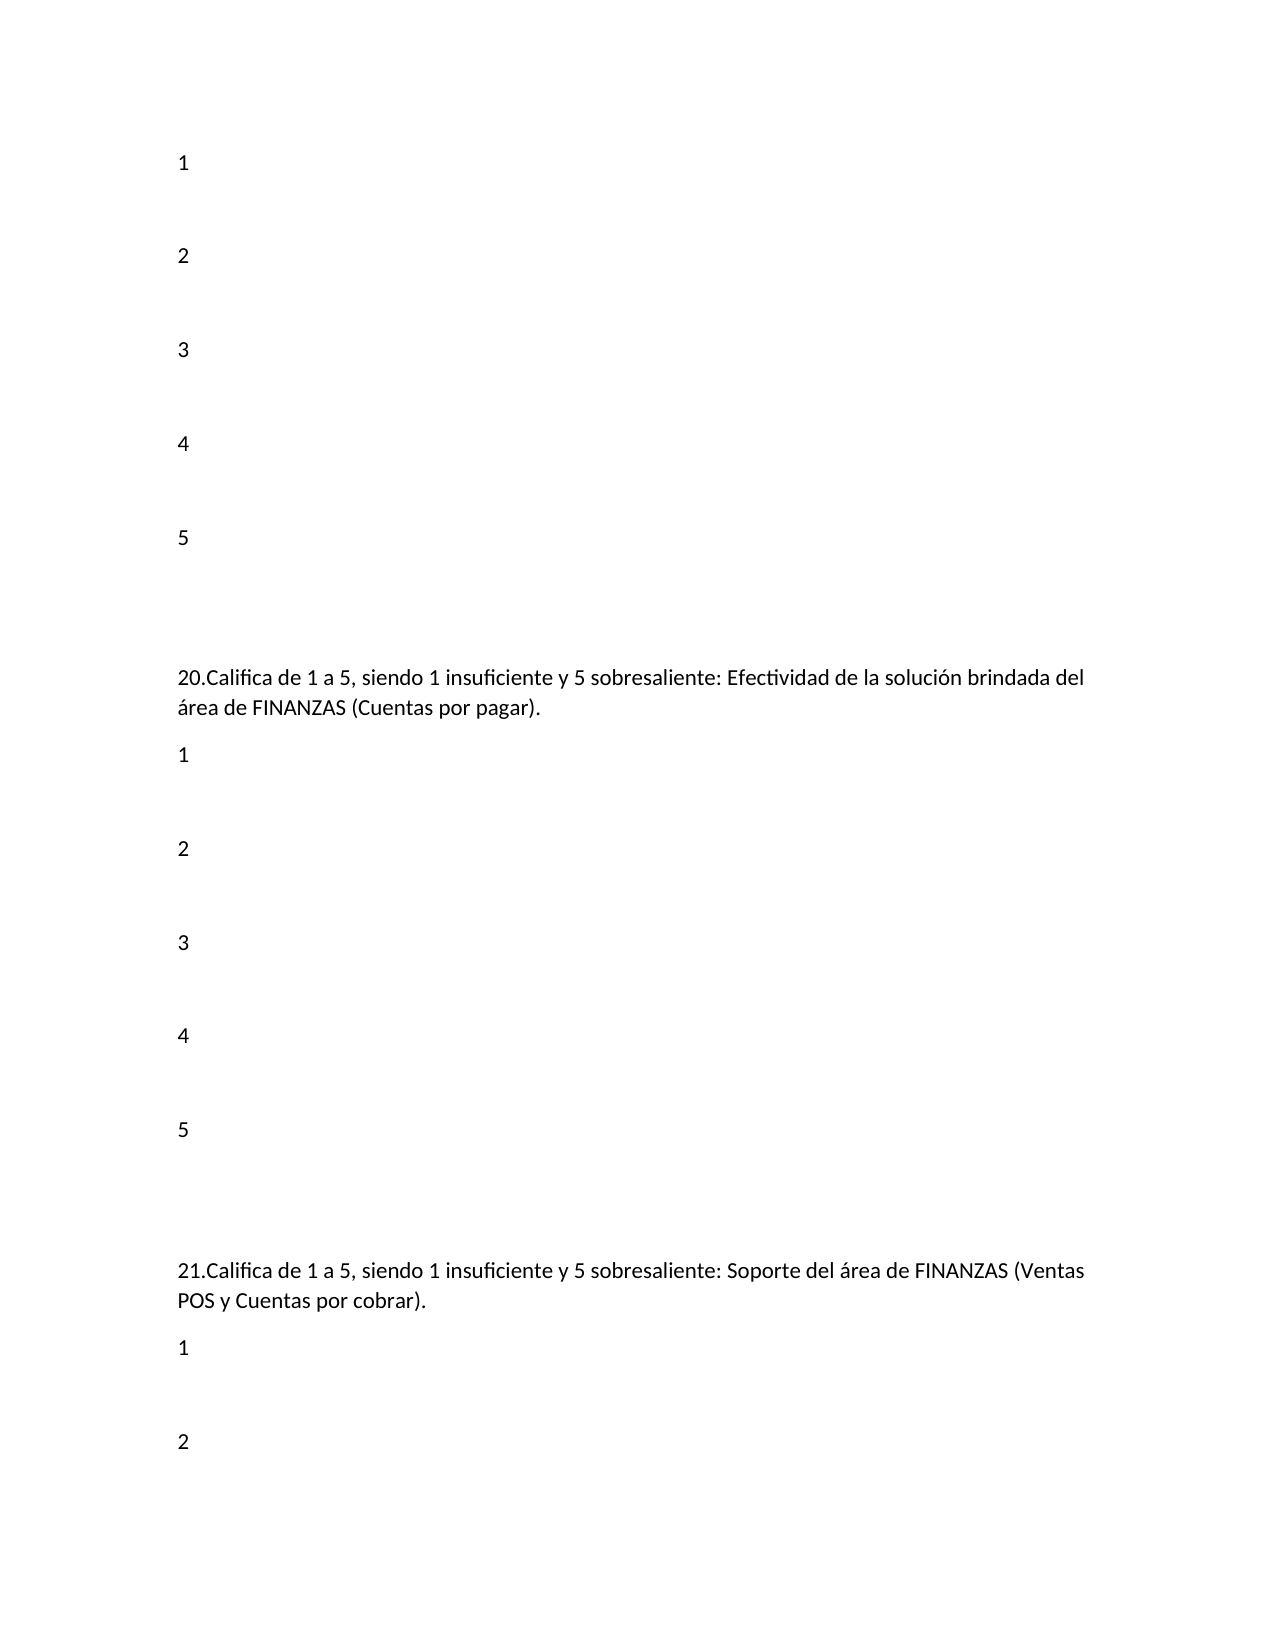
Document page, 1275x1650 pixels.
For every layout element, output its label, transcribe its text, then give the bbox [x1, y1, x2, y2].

text 2 [177, 834, 1098, 862]
text 5 [177, 523, 1098, 551]
text 5 [177, 1115, 1098, 1143]
text 2 [177, 1427, 1098, 1455]
text 3 [177, 928, 1098, 956]
text 1 [177, 148, 1098, 176]
text 20.Califica de 1 a 5, siendo 1 insuficiente y 5 sobresaliente: Efectividad de la solución brindada del área de FINANZAS (Cuentas por pagar). [177, 663, 1098, 721]
text 4 [177, 429, 1098, 457]
text 3 [177, 335, 1098, 363]
text 21.Califica de 1 a 5, siendo 1 insuficiente y 5 sobresaliente: Soporte del área de FINANZAS (Ventas POS y Cuentas por cobrar). [177, 1256, 1098, 1314]
text 1 [177, 1333, 1098, 1361]
text 4 [177, 1022, 1098, 1049]
text 1 [177, 740, 1098, 768]
text 2 [177, 241, 1098, 269]
